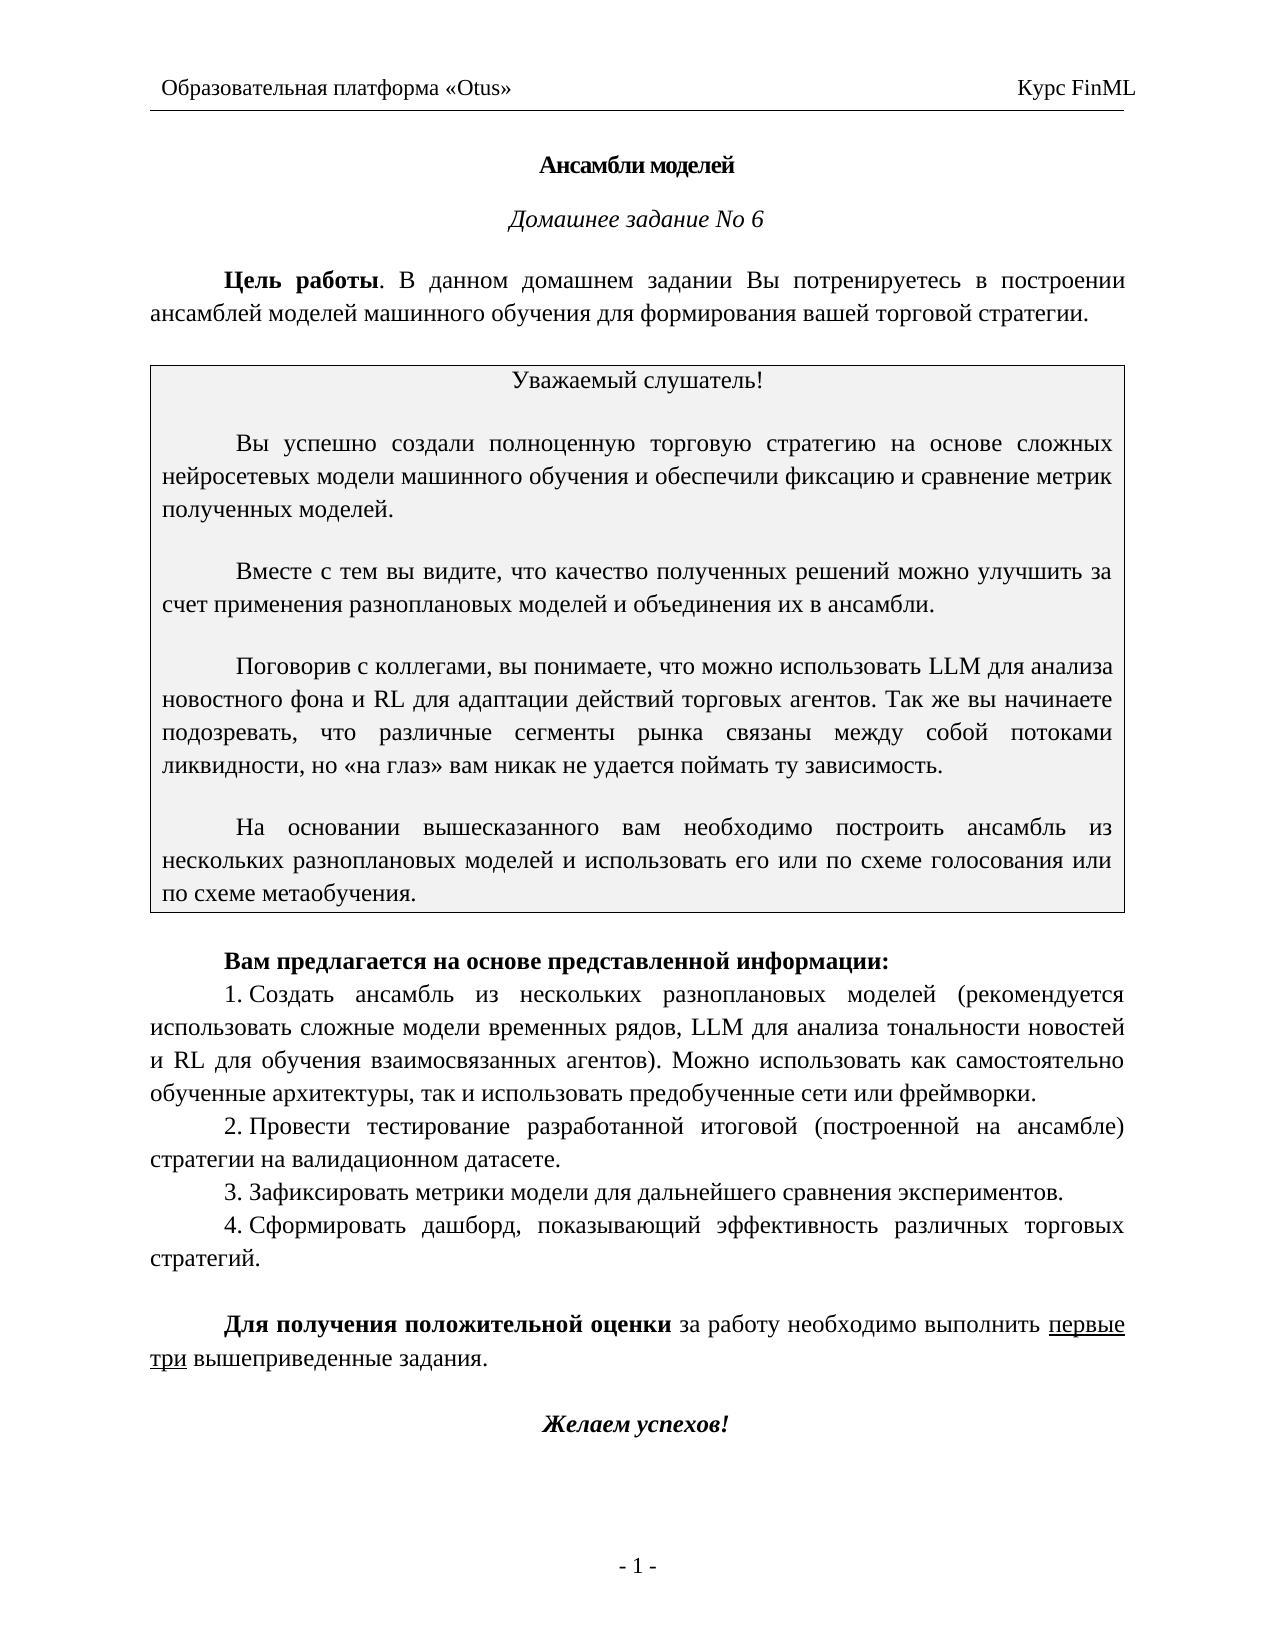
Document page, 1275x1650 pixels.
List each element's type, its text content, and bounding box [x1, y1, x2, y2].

text Вам предлагается на основе представленной информации: [150, 946, 1125, 975]
text 2. Провести тестирование разработанной итоговой (построенной на ансамбле) стратегии на валидационном датасете. [150, 1111, 1125, 1173]
text 4. Сформировать дашборд, показывающий эффективность различных торговых стратегий. [150, 1211, 1125, 1272]
text Для получения положительной оценки за работу необходимо выполнить первые три вышеприведенные задания. [150, 1309, 1125, 1371]
subtitle Домашнее задание No 6 [150, 204, 1125, 232]
text 1. Создать ансамбль из нескольких разноплановых моделей (рекомендуется использовать сложные модели временных рядов, LLM для анализа тональности новостей и RL для обучения взаимосвязанных агентов). Можно использовать как самостоятельно обученные архитектуры, так и использовать предобученные сети или фреймворки. [150, 979, 1125, 1107]
title Ансамбли моделей [150, 150, 1125, 179]
table_header Уважаемый слушатель! Вы успешно создали полноценную торговую стратегию на основе сложных нейросетевых модели машинного обучения и обеспечили фиксацию и сравнение метрик полученных моделей. Вместе с тем вы видите, что качество полученных решений можно улучшить за счет применения разноплановых моделей и объединения их в ансамбли. Поговорив с коллегами, вы понимаете, что можно использовать LLM для анализа новостного фона и RL для адаптации действий торговых агентов. Так же вы начинаете подозревать, что различные сегменты рынка связаны между собой потоками ликвидности, но «на глаз» вам никак не удается поймать ту зависимость. На основании вышесказанного вам необходимо построить ансамбль из нескольких разноплановых моделей и использовать его или по схеме голосования или по схеме метаобучения. [151, 366, 1124, 912]
text 3. Зафиксировать метрики модели для дальнейшего сравнения экспериментов. [150, 1177, 1125, 1206]
text Цель работы. В данном домашнем задании Вы потренируетесь в построении ансамблей моделей машинного обучения для формирования вашей торговой стратегии. [150, 266, 1125, 327]
text Желаем успехов! [150, 1409, 1125, 1437]
